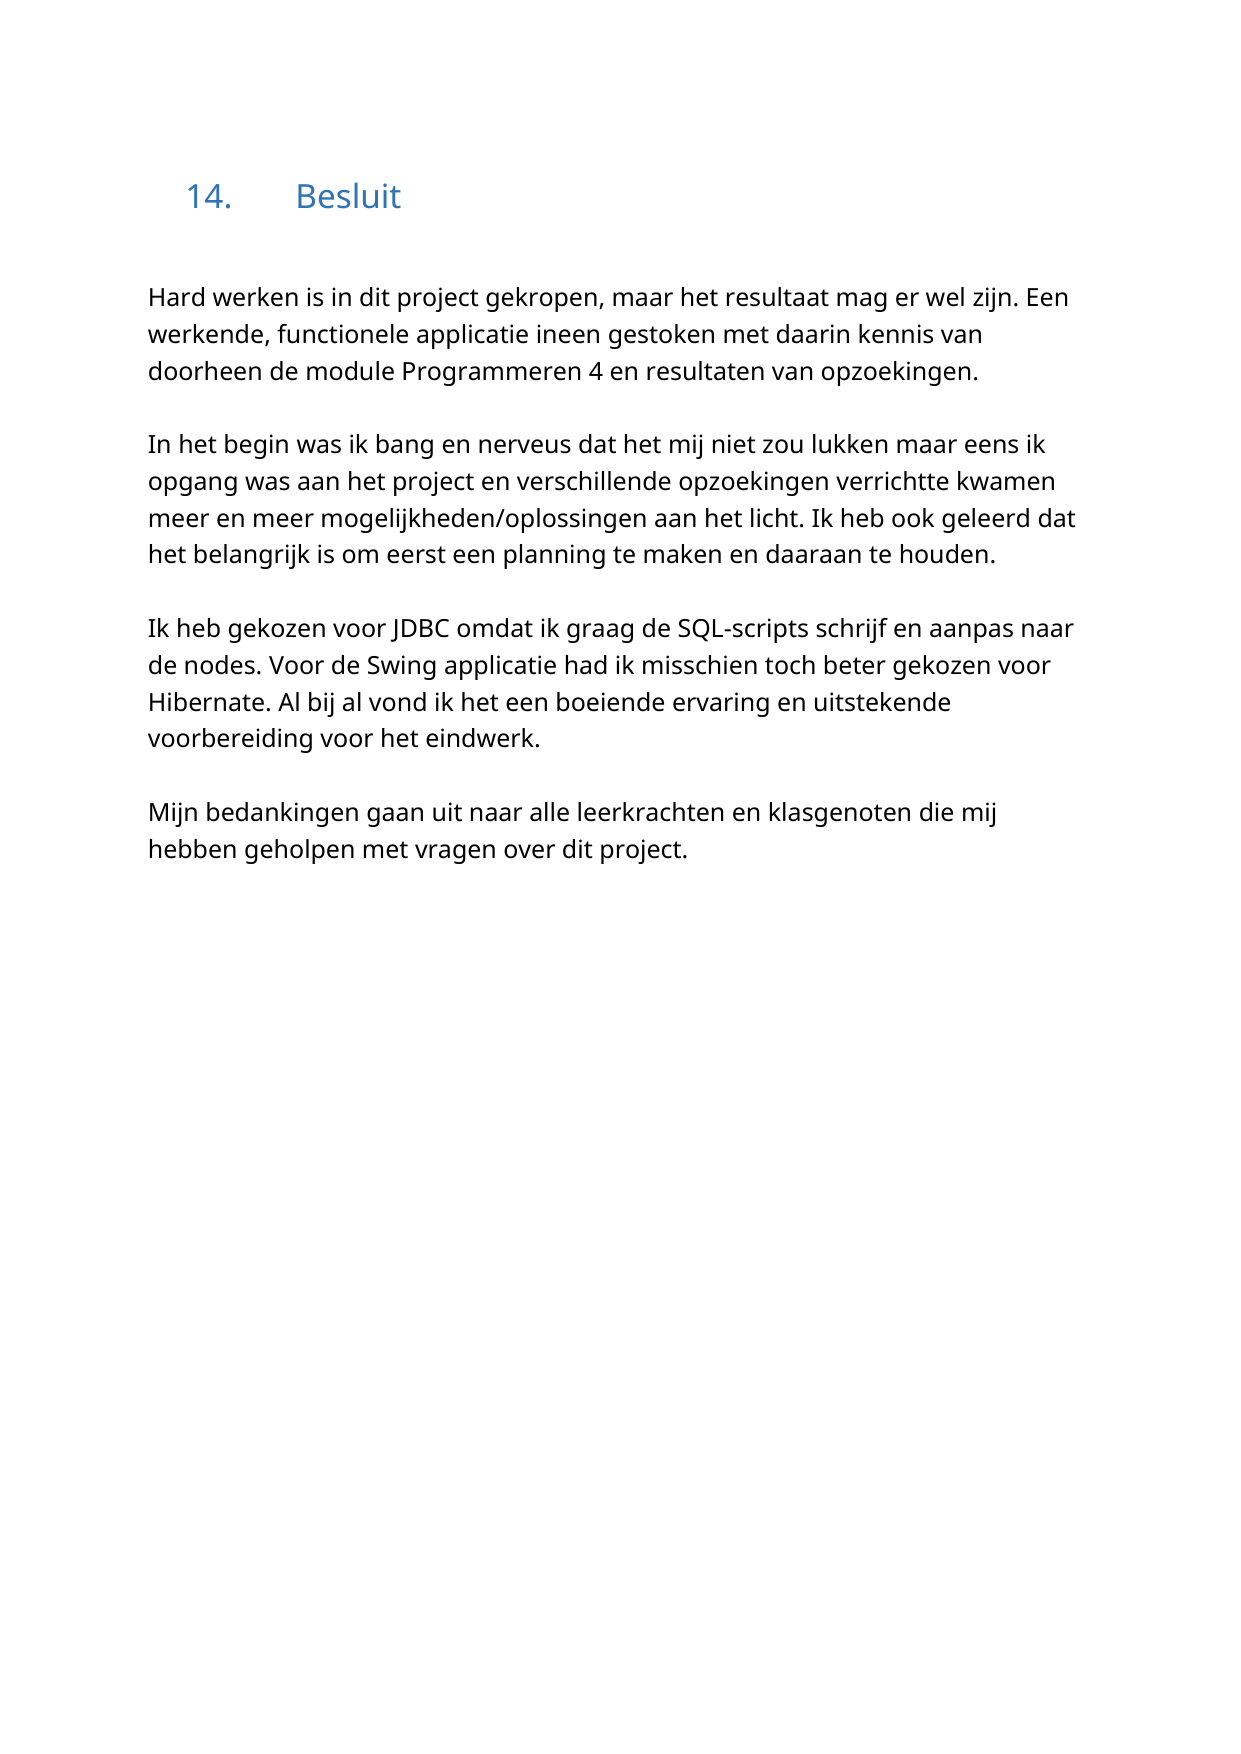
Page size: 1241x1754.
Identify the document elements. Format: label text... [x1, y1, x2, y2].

subtitle Besluit [185, 173, 1093, 218]
text Hard werken is in dit project gekropen, maar het resultaat mag er wel zijn. Een werkende, functionele applicatie ineen gestoken met daarin kennis van doorheen de module Programmeren 4 en resultaten van opzoekingen. In het begin was ik bang en nerveus dat het mij niet zou lukken maar eens ik opgang was aan het project en verschillende opzoekingen verrichtte kwamen meer en meer mogelijkheden/oplossingen aan het licht. Ik heb ook geleerd dat het belangrijk is om eerst een planning te maken en daaraan te houden. Ik heb gekozen voor JDBC omdat ik graag de SQL-scripts schrijf en aanpas naar de nodes. Voor de Swing applicatie had ik misschien toch beter gekozen voor Hibernate. Al bij al vond ik het een boeiende ervaring en uitstekende voorbereiding voor het eindwerk. Mijn bedankingen gaan uit naar alle leerkrachten en klasgenoten die mij hebben geholpen met vragen over dit project. [148, 243, 1093, 865]
